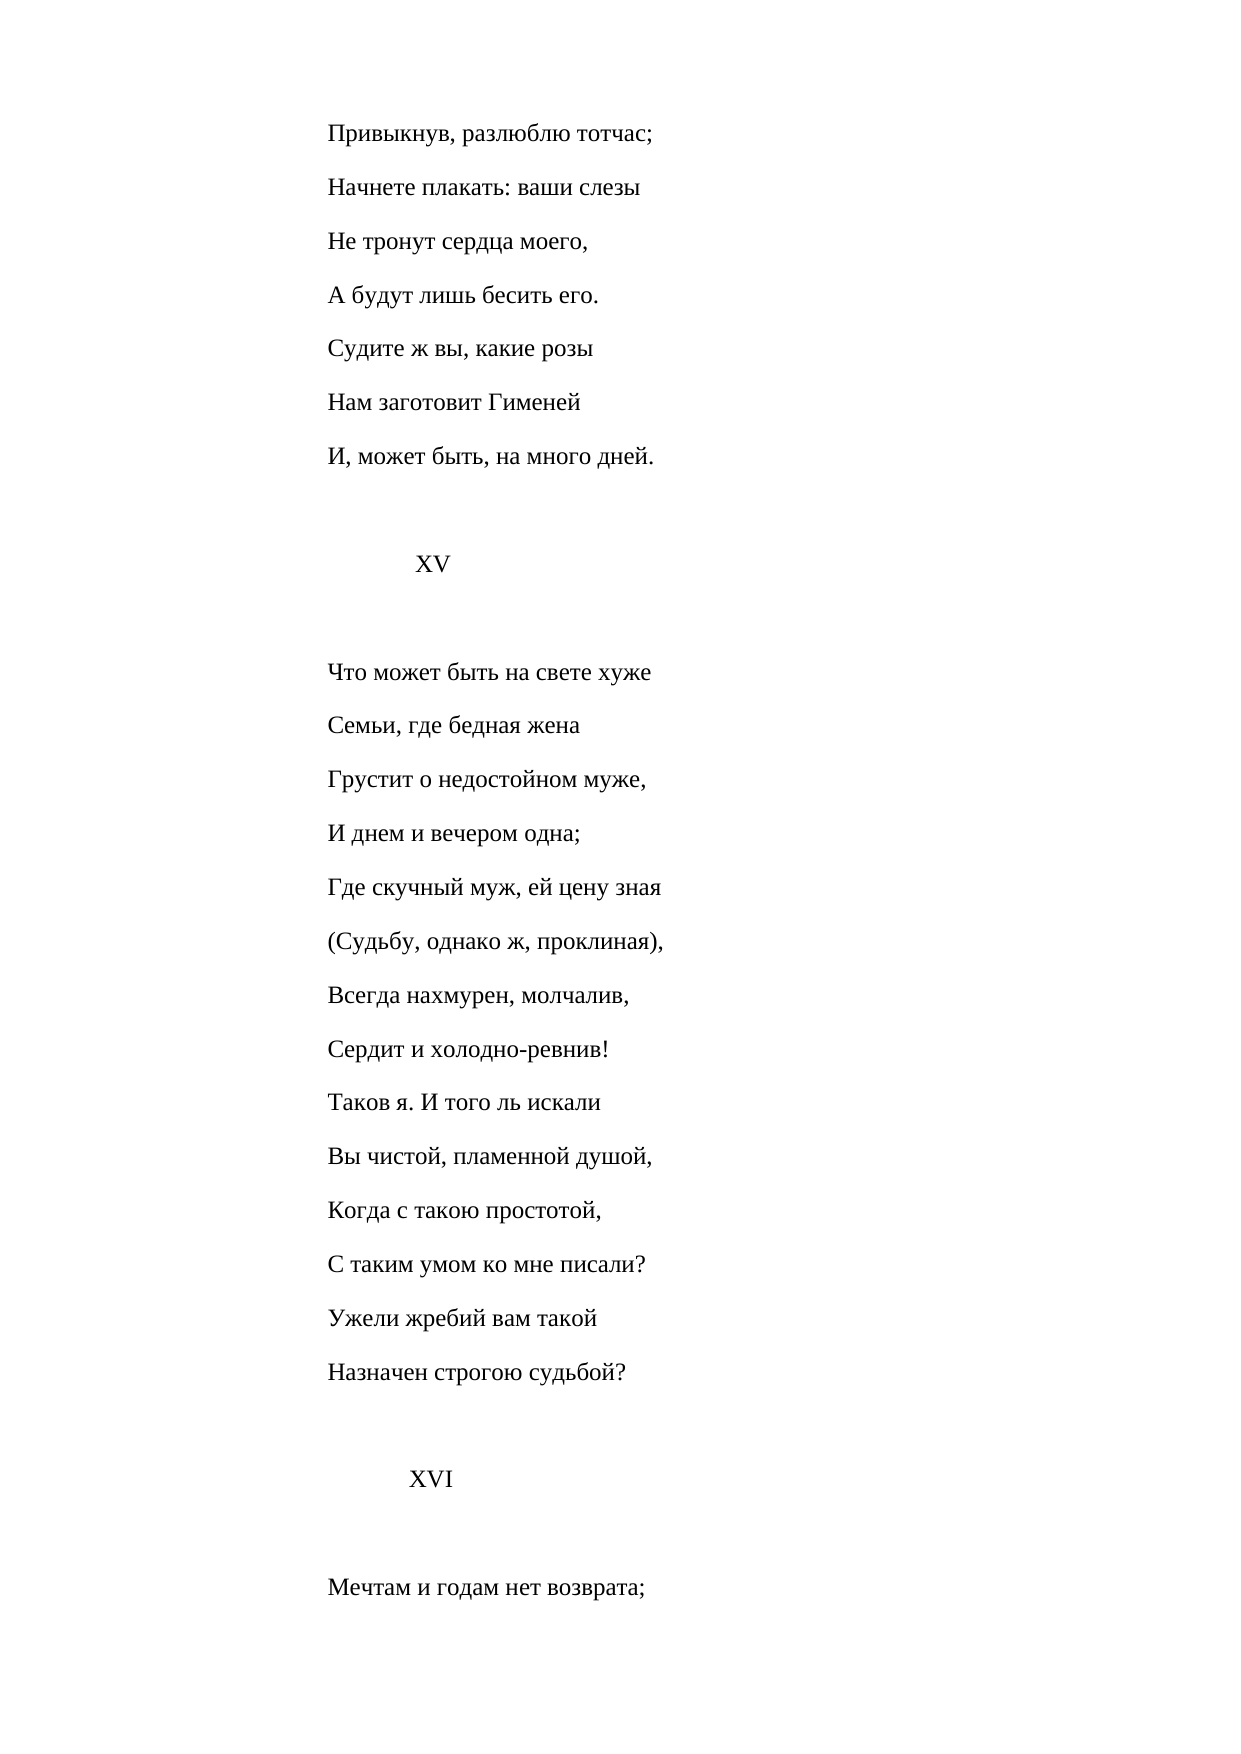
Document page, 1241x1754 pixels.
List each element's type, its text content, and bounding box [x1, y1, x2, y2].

text Судите ж вы, какие розы [177, 333, 1152, 362]
text Ужели жребий вам такой [177, 1303, 1152, 1332]
text Вы чистой, пламенной душой, [177, 1141, 1152, 1170]
text XVI [177, 1464, 1152, 1493]
text Грустит о недостойном муже, [177, 764, 1152, 793]
text Привыкнув, разлюблю тотчас; [177, 118, 1152, 147]
text И днем и вечером одна; [177, 818, 1152, 847]
text Назначен строгою судьбой? [177, 1357, 1152, 1386]
text Где скучный муж, ей цену зная [177, 872, 1152, 901]
text (Судьбу, однако ж, проклиная), [177, 926, 1152, 955]
text И, может быть, на много дней. [177, 441, 1152, 470]
text А будут лишь бесить его. [177, 280, 1152, 308]
text Начнете плакать: ваши слезы [177, 172, 1152, 201]
text Сердит и холодно-ревнив! [177, 1034, 1152, 1062]
text Что может быть на свете хуже [177, 657, 1152, 685]
text Таков я. И того ль искали [177, 1087, 1152, 1116]
text Когда с такою простотой, [177, 1195, 1152, 1224]
text Семьи, где бедная жена [177, 711, 1152, 739]
text Не тронут сердца моего, [177, 226, 1152, 254]
text Нам заготовит Гименей [177, 387, 1152, 416]
text Всегда нахмурен, молчалив, [177, 980, 1152, 1008]
text Мечтам и годам нет возврата; [177, 1572, 1152, 1601]
text С таким умом ко мне писали? [177, 1249, 1152, 1278]
text XV [177, 549, 1152, 578]
